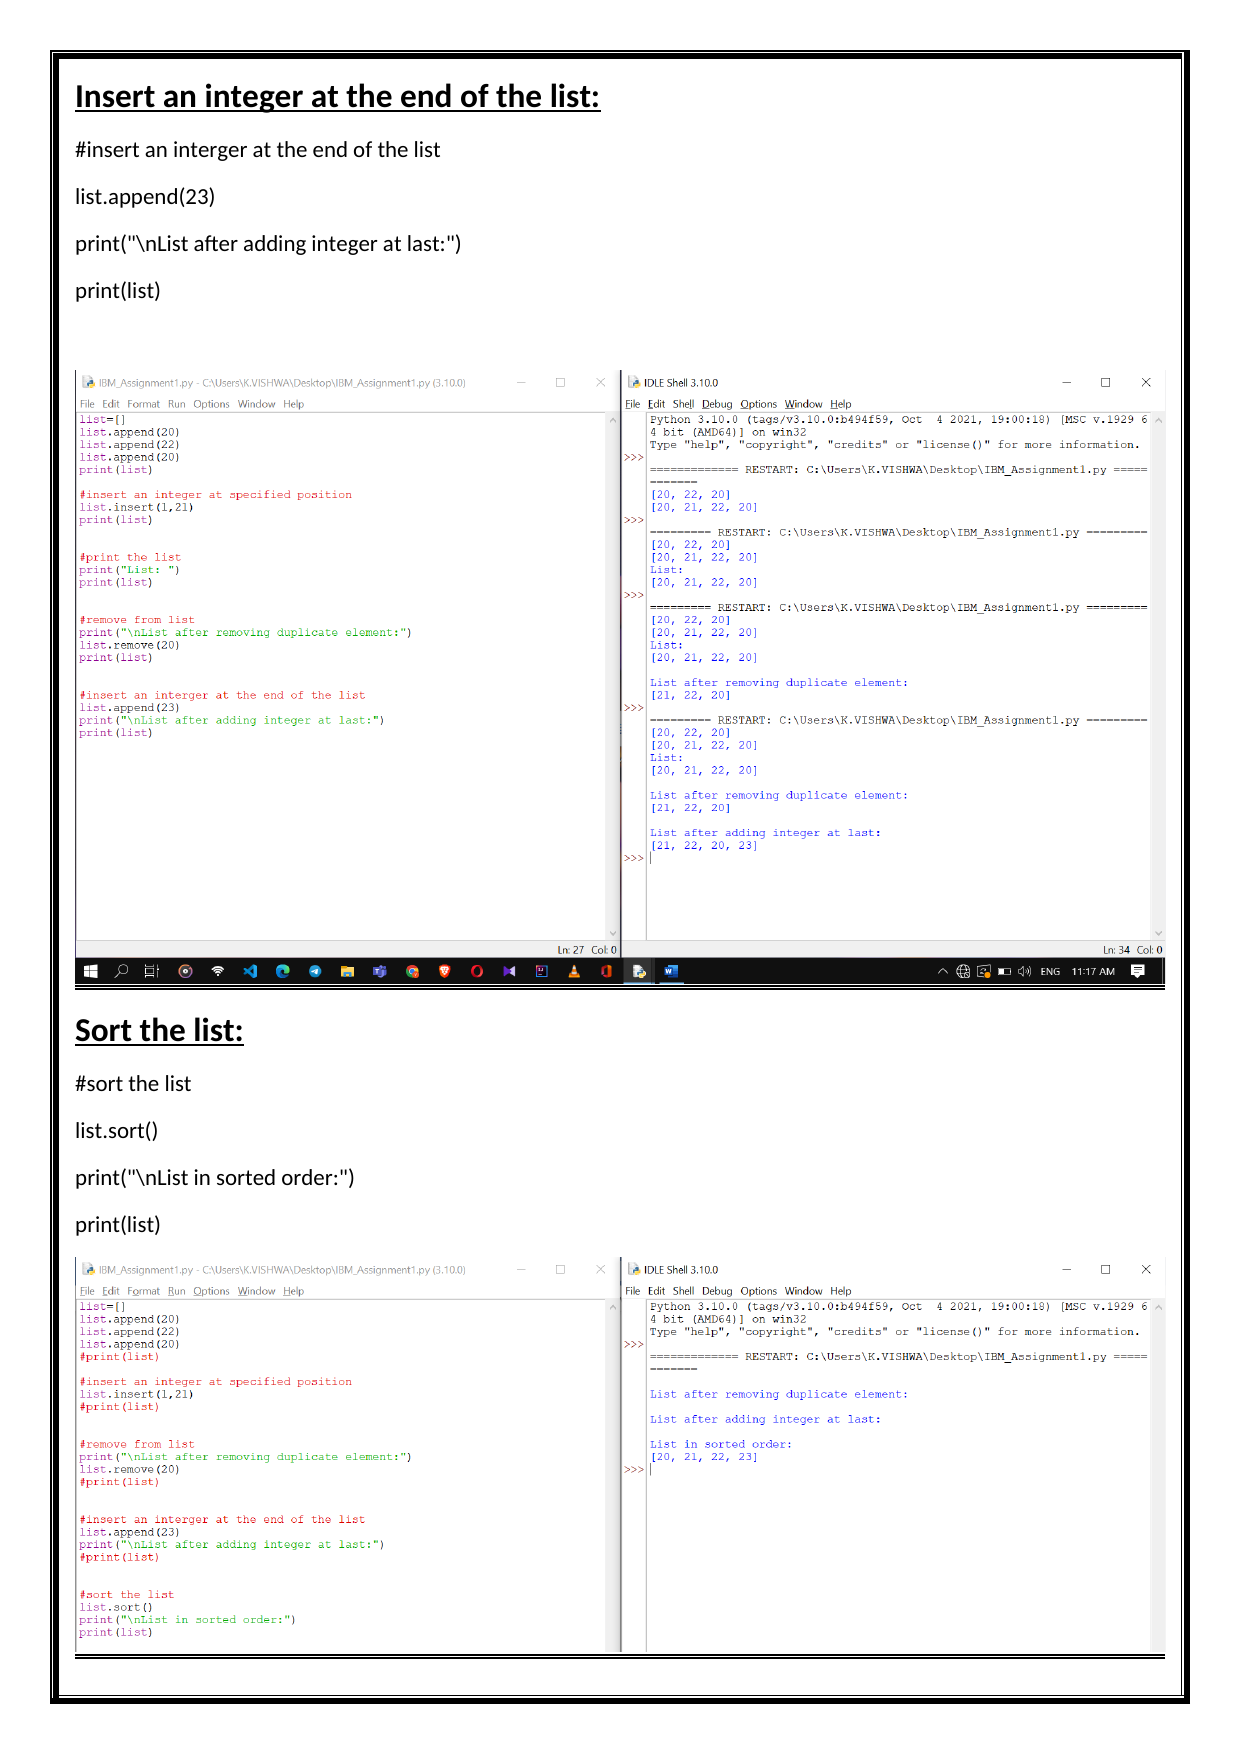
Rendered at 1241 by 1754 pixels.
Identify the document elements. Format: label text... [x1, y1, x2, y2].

text print(list) [75, 276, 1165, 304]
text #insert an interger at the end of the list [75, 136, 1165, 164]
text print("\nList in sorted order:") [75, 1163, 1165, 1191]
text #sort the list [75, 1069, 1165, 1097]
text print("\nList after adding integer at last:") [75, 229, 1165, 257]
text Sort the list: [75, 1009, 1165, 1049]
picture [75, 1257, 1166, 1652]
text Insert an integer at the end of the list: [75, 75, 1165, 116]
picture [75, 370, 1166, 984]
text list.sort() [75, 1116, 1165, 1144]
text list.append(23) [75, 182, 1165, 211]
text print(list) [75, 1210, 1165, 1238]
